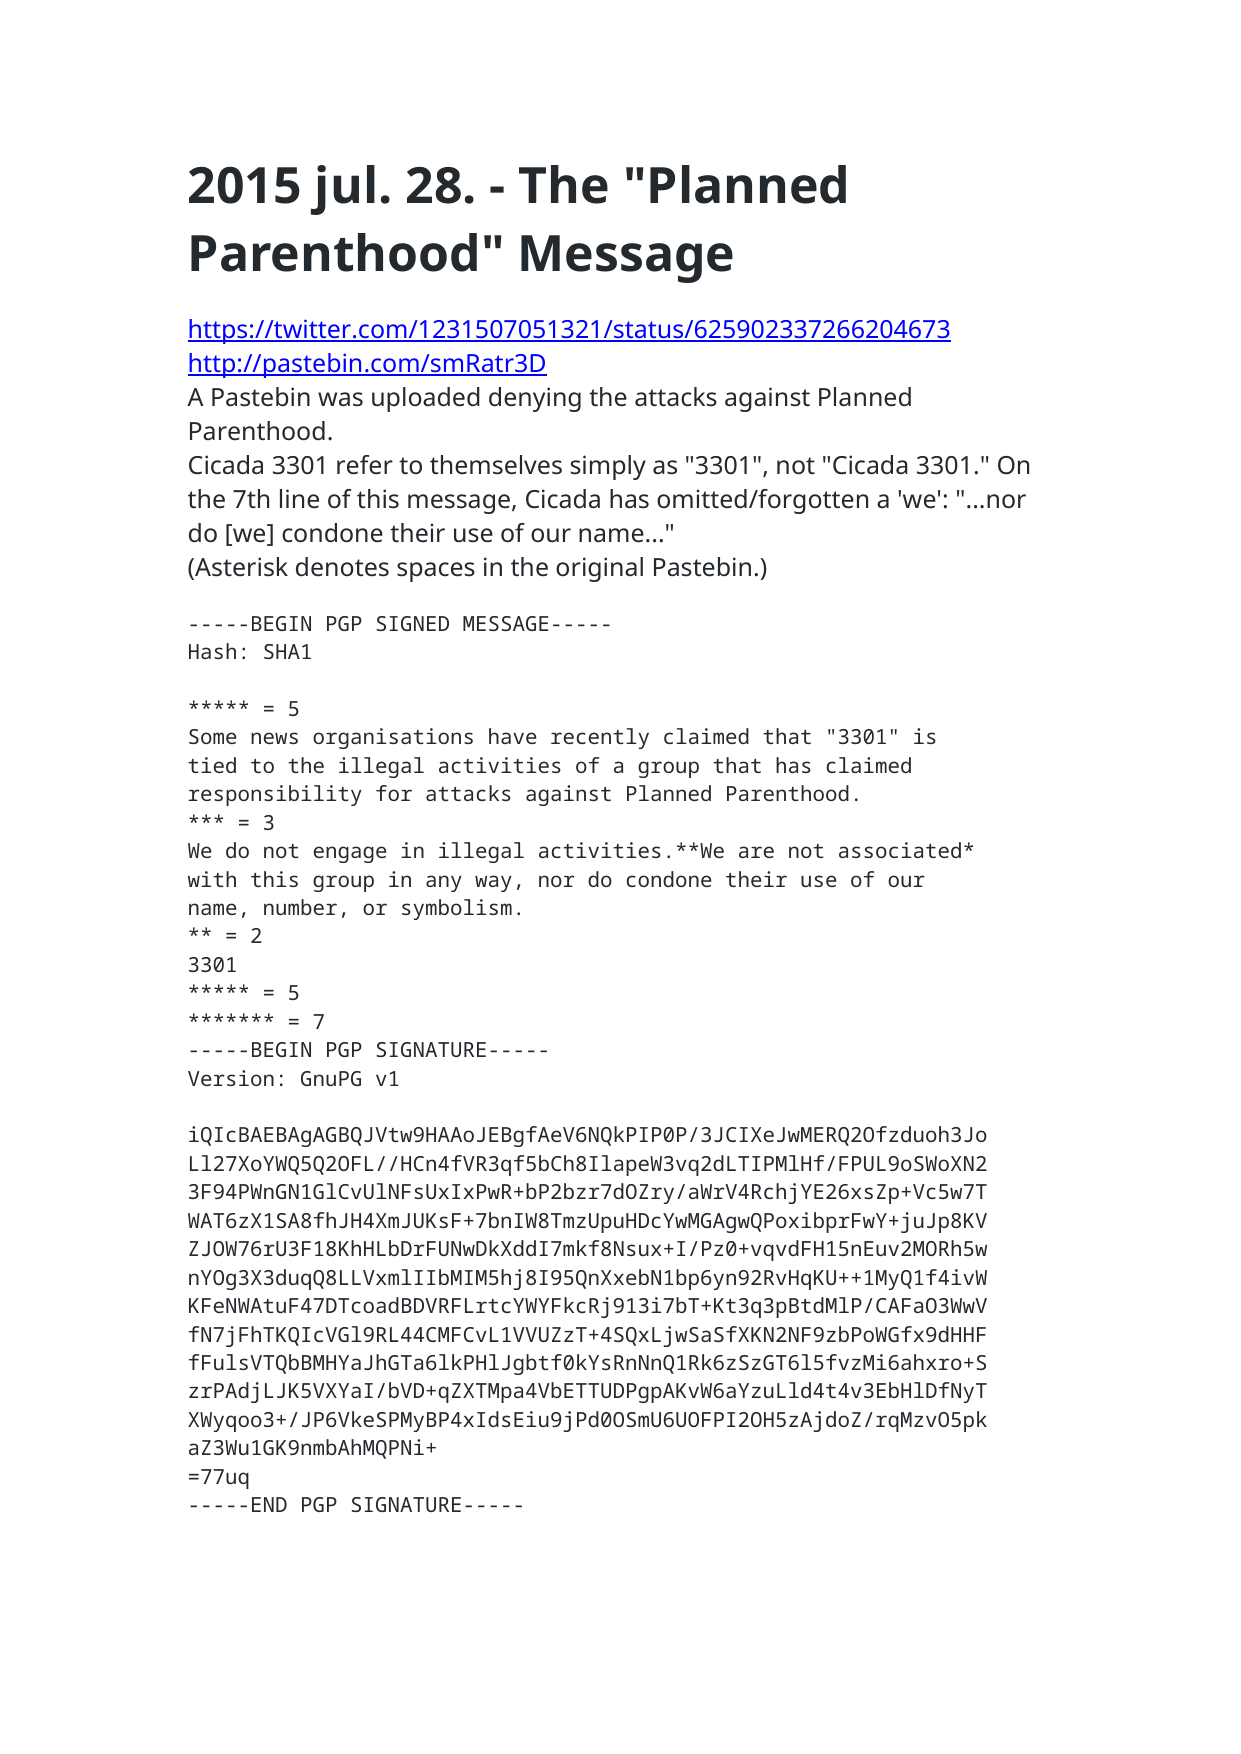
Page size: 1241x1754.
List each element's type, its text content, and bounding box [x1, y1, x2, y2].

text Hash: SHA1 [187, 637, 1053, 666]
text ***** = 5 [187, 978, 1053, 1007]
text We do not engage in illegal activities.**We are not associated* [187, 836, 1053, 865]
text KFeNWAtuF47DTcoadBDVRFLrtcYWYFkcRj913i7bT+Kt3q3pBtdMlP/CAFaO3WwV [187, 1291, 1053, 1320]
text -----BEGIN PGP SIGNATURE----- [187, 1035, 1053, 1064]
text *** = 3 [187, 808, 1053, 836]
text name, number, or symbolism. [187, 893, 1053, 922]
text tied to the illegal activities of a group that has claimed [187, 751, 1053, 779]
text 3301 [187, 950, 1053, 978]
text Version: GnuPG v1 [187, 1064, 1053, 1092]
text aZ3Wu1GK9nmbAhMQPNi+ [187, 1433, 1053, 1462]
text nYOg3X3duqQ8LLVxmlIIbMIM5hj8I95QnXxebN1bp6yn92RvHqKU++1MyQ1f4ivW [187, 1263, 1053, 1291]
text 3F94PWnGN1GlCvUlNFsUxIxPwR+bP2bzr7dOZry/aWrV4RchjYE26xsZp+Vc5w7T [187, 1177, 1053, 1206]
text =77uq [187, 1462, 1053, 1490]
text https://twitter.com/1231507051321/status/625902337266204673 http://pastebin.com/smRatr3D A Pastebin was uploaded denying the attacks against Planned Parenthood. Cicada 3301 refer to themselves simply as "3301", not "Cicada 3301." On the 7th line of this message, Cicada has omitted/forgotten a 'we': "...nor do [we] condone their use of our name..." (Asterisk denotes spaces in the original Pastebin.) [187, 311, 1053, 584]
text -----BEGIN PGP SIGNED MESSAGE----- [187, 609, 1053, 637]
text -----END PGP SIGNATURE----- [187, 1490, 1053, 1519]
text zrPAdjLJK5VXYaI/bVD+qZXTMpa4VbETTUDPgpAKvW6aYzuLld4t4v3EbHlDfNyT [187, 1377, 1053, 1405]
text fFulsVTQbBMHYaJhGTa6lkPHlJgbtf0kYsRnNnQ1Rk6zSzGT6l5fvzMi6ahxro+S [187, 1348, 1053, 1377]
text XWyqoo3+/JP6VkeSPMyBP4xIdsEiu9jPd0OSmU6UOFPI2OH5zAjdoZ/rqMzvO5pk [187, 1405, 1053, 1433]
text ******* = 7 [187, 1007, 1053, 1035]
text Some news organisations have recently claimed that "3301" is [187, 722, 1053, 751]
text responsibility for attacks against Planned Parenthood. [187, 779, 1053, 808]
text fN7jFhTKQIcVGl9RL44CMFCvL1VVUZzT+4SQxLjwSaSfXKN2NF9zbPoWGfx9dHHF [187, 1320, 1053, 1348]
text WAT6zX1SA8fhJH4XmJUKsF+7bnIW8TmzUpuHDcYwMGAgwQPoxibprFwY+juJp8KV [187, 1206, 1053, 1234]
text iQIcBAEBAgAGBQJVtw9HAAoJEBgfAeV6NQkPIP0P/3JCIXeJwMERQ2Ofzduoh3Jo [187, 1121, 1053, 1149]
text Ll27XoYWQ5Q2OFL//HCn4fVR3qf5bCh8IlapeW3vq2dLTIPMlHf/FPUL9oSWoXN2 [187, 1149, 1053, 1177]
text with this group in any way, nor do condone their use of our [187, 865, 1053, 893]
text 2015 jul. 28. - The "Planned Parenthood" Message [187, 150, 1053, 286]
text ***** = 5 [187, 694, 1053, 722]
text ZJOW76rU3F18KhHLbDrFUNwDkXddI7mkf8Nsux+I/Pz0+vqvdFH15nEuv2MORh5w [187, 1234, 1053, 1263]
text ** = 2 [187, 922, 1053, 950]
